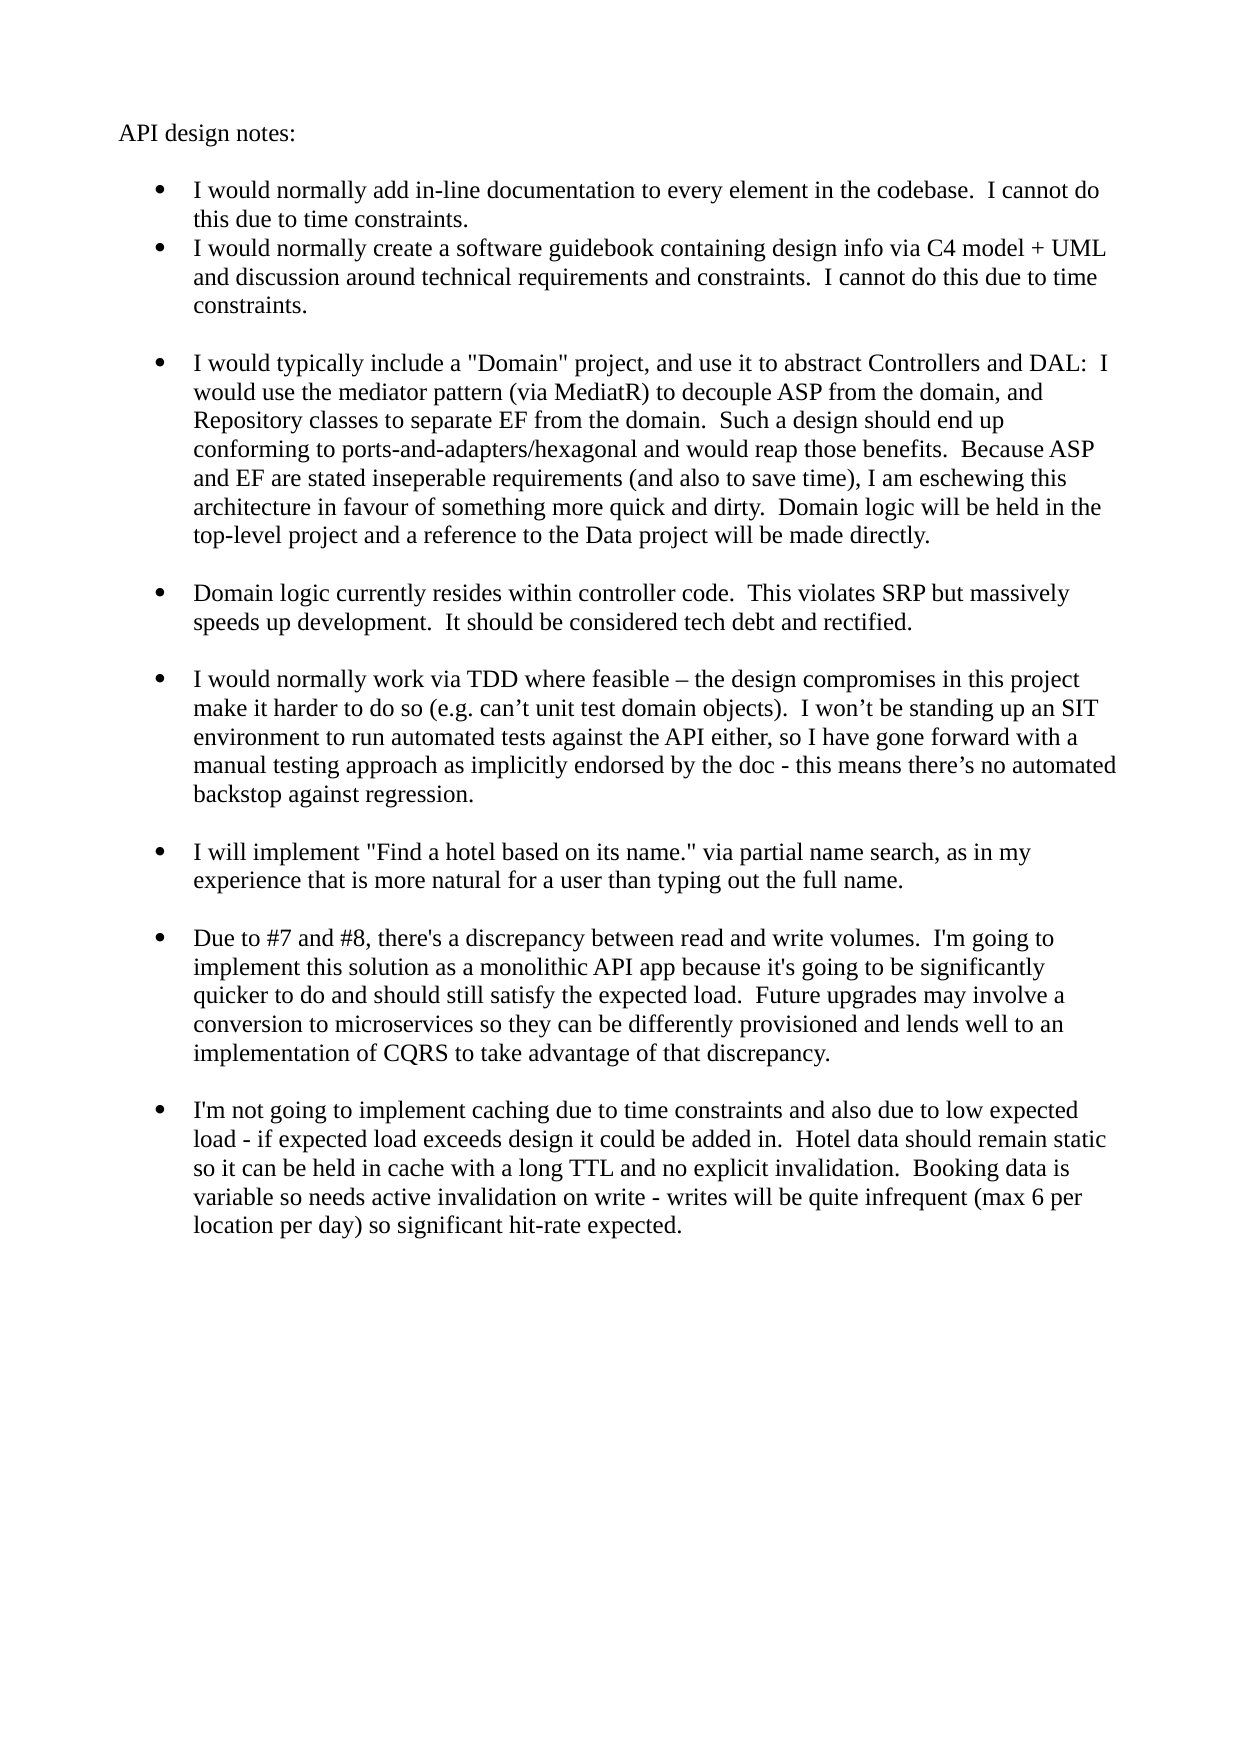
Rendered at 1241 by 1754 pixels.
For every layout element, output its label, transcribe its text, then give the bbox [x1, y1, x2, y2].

list I'm not going to implement caching due to time constraints and also due to low expected load - if expected load exceeds design it could be added in. Hotel data should remain static so it can be held in cache with a long TTL and no explicit invalidation. Booking data is variable so needs active invalidation on write - writes will be quite infrequent (max 6 per location per day) so significant hit-rate expected. [156, 1096, 1122, 1239]
list Due to #7 and #8, there's a discrepancy between read and write volumes. I'm going to implement this solution as a monolithic API app because it's going to be significantly quicker to do and should still satisfy the expected load. Future upgrades may involve a conversion to microservices so they can be differently provisioned and lends well to an implementation of CQRS to take advantage of that discrepancy. [156, 923, 1122, 1067]
list I would typically include a "Domain" project, and use it to abstract Controllers and DAL: I would use the mediator pattern (via MediatR) to decouple ASP from the domain, and Repository classes to separate EF from the domain. Such a design should end up conforming to ports-and-adapters/hexagonal and would reap those benefits. Because ASP and EF are stated inseperable requirements (and also to save time), I am eschewing this architecture in favour of something more quick and dirty. Domain logic will be held in the top-level project and a reference to the Data project will be made directly. [156, 348, 1122, 549]
list I will implement "Find a hotel based on its name." via partial name search, as in my experience that is more natural for a user than typing out the full name. [156, 837, 1122, 894]
list I would normally add in-line documentation to every element in the codebase. I cannot do this due to time constraints. [156, 176, 1122, 233]
list I would normally create a software guidebook containing design info via C4 model + UML and discussion around technical requirements and constraints. I cannot do this due to time constraints. [156, 233, 1122, 319]
list I would normally work via TDD where feasible – the design compromises in this project make it harder to do so (e.g. can’t unit test domain objects). I won’t be standing up an SIT environment to run automated tests against the API either, so I have gone forward with a manual testing approach as implicitly endorsed by the doc - this means there’s no automated backstop against regression. [156, 664, 1122, 808]
text API design notes: [118, 118, 1122, 147]
list Domain logic currently resides within controller code. This violates SRP but massively speeds up development. It should be considered tech debt and rectified. [156, 578, 1122, 636]
